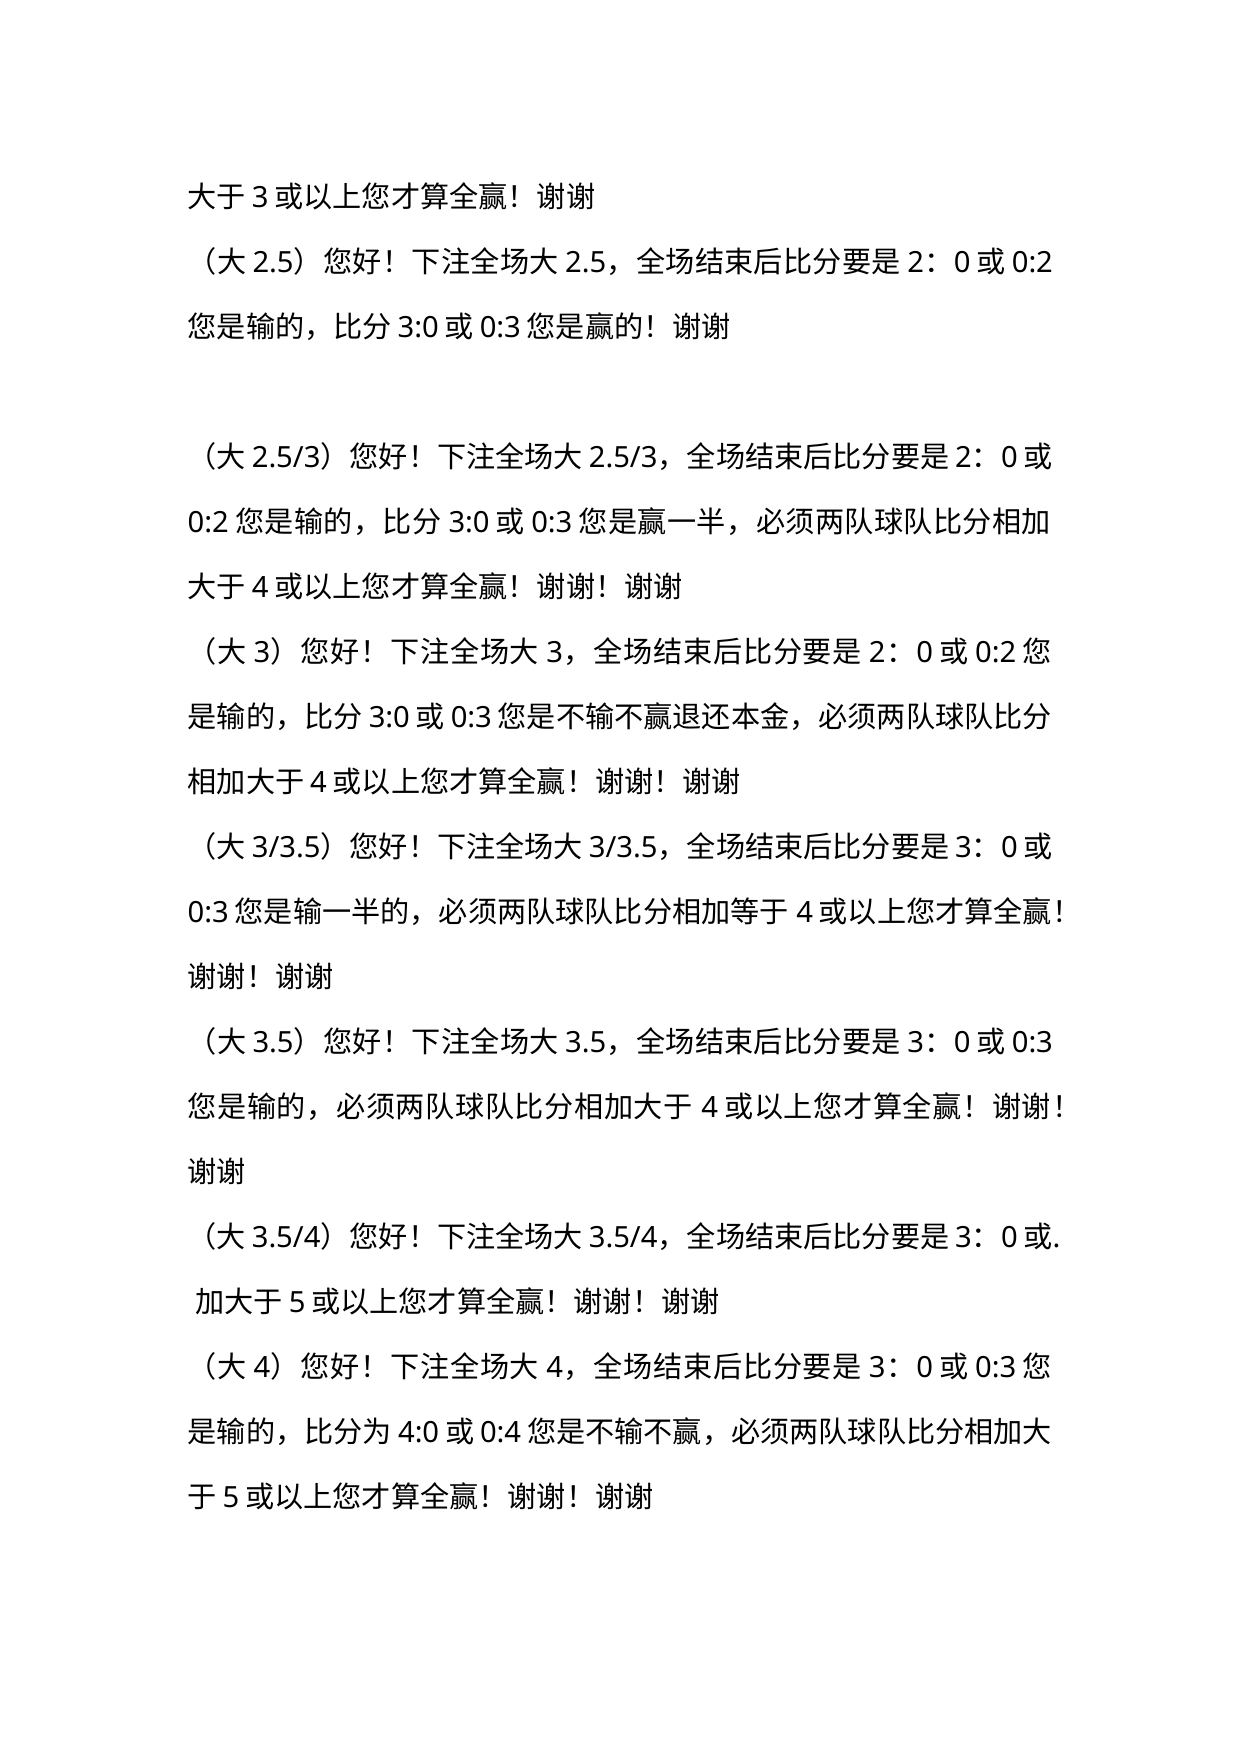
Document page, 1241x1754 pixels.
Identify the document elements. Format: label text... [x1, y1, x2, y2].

text （大4）您好！下注全场大4，全场结束后比分要是3：0或0:3您是输的，比分为4:0或0:4您是不输不赢，必须两队球队比分相加大于5或以上您才算全赢！谢谢！谢谢 [187, 1332, 1053, 1527]
text （大3）您好！下注全场大3，全场结束后比分要是2：0或0:2您是输的，比分3:0或0:3您是不输不赢退还本金，必须两队球队比分相加大于4或以上您才算全赢！谢谢！谢谢 [187, 617, 1053, 812]
text （大2.5/3）您好！下注全场大2.5/3，全场结束后比分要是2：0或0:2您是输的，比分3:0或0:3您是赢一半，必须两队球队比分相加大于4或以上您才算全赢！谢谢！谢谢 [187, 422, 1053, 617]
text （大3.5）您好！下注全场大3.5，全场结束后比分要是3：0或0:3您是输的，必须两队球队比分相加大于4或以上您才算全赢！谢谢！谢谢 [187, 1007, 1053, 1202]
text （大3/3.5）您好！下注全场大3/3.5，全场结束后比分要是3：0或0:3您是输一半的，必须两队球队比分相加等于4或以上您才算全赢！谢谢！谢谢 [187, 812, 1053, 1007]
text （大2.5）您好！下注全场大2.5，全场结束后比分要是2：0或0:2您是输的，比分3:0或0:3您是赢的！谢谢 [187, 227, 1053, 357]
text （大3.5/4）您好！下注全场大3.5/4，全场结束后比分要是3：0或. 加大于5或以上您才算全赢！谢谢！谢谢 [187, 1202, 1053, 1332]
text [187, 162, 1053, 227]
